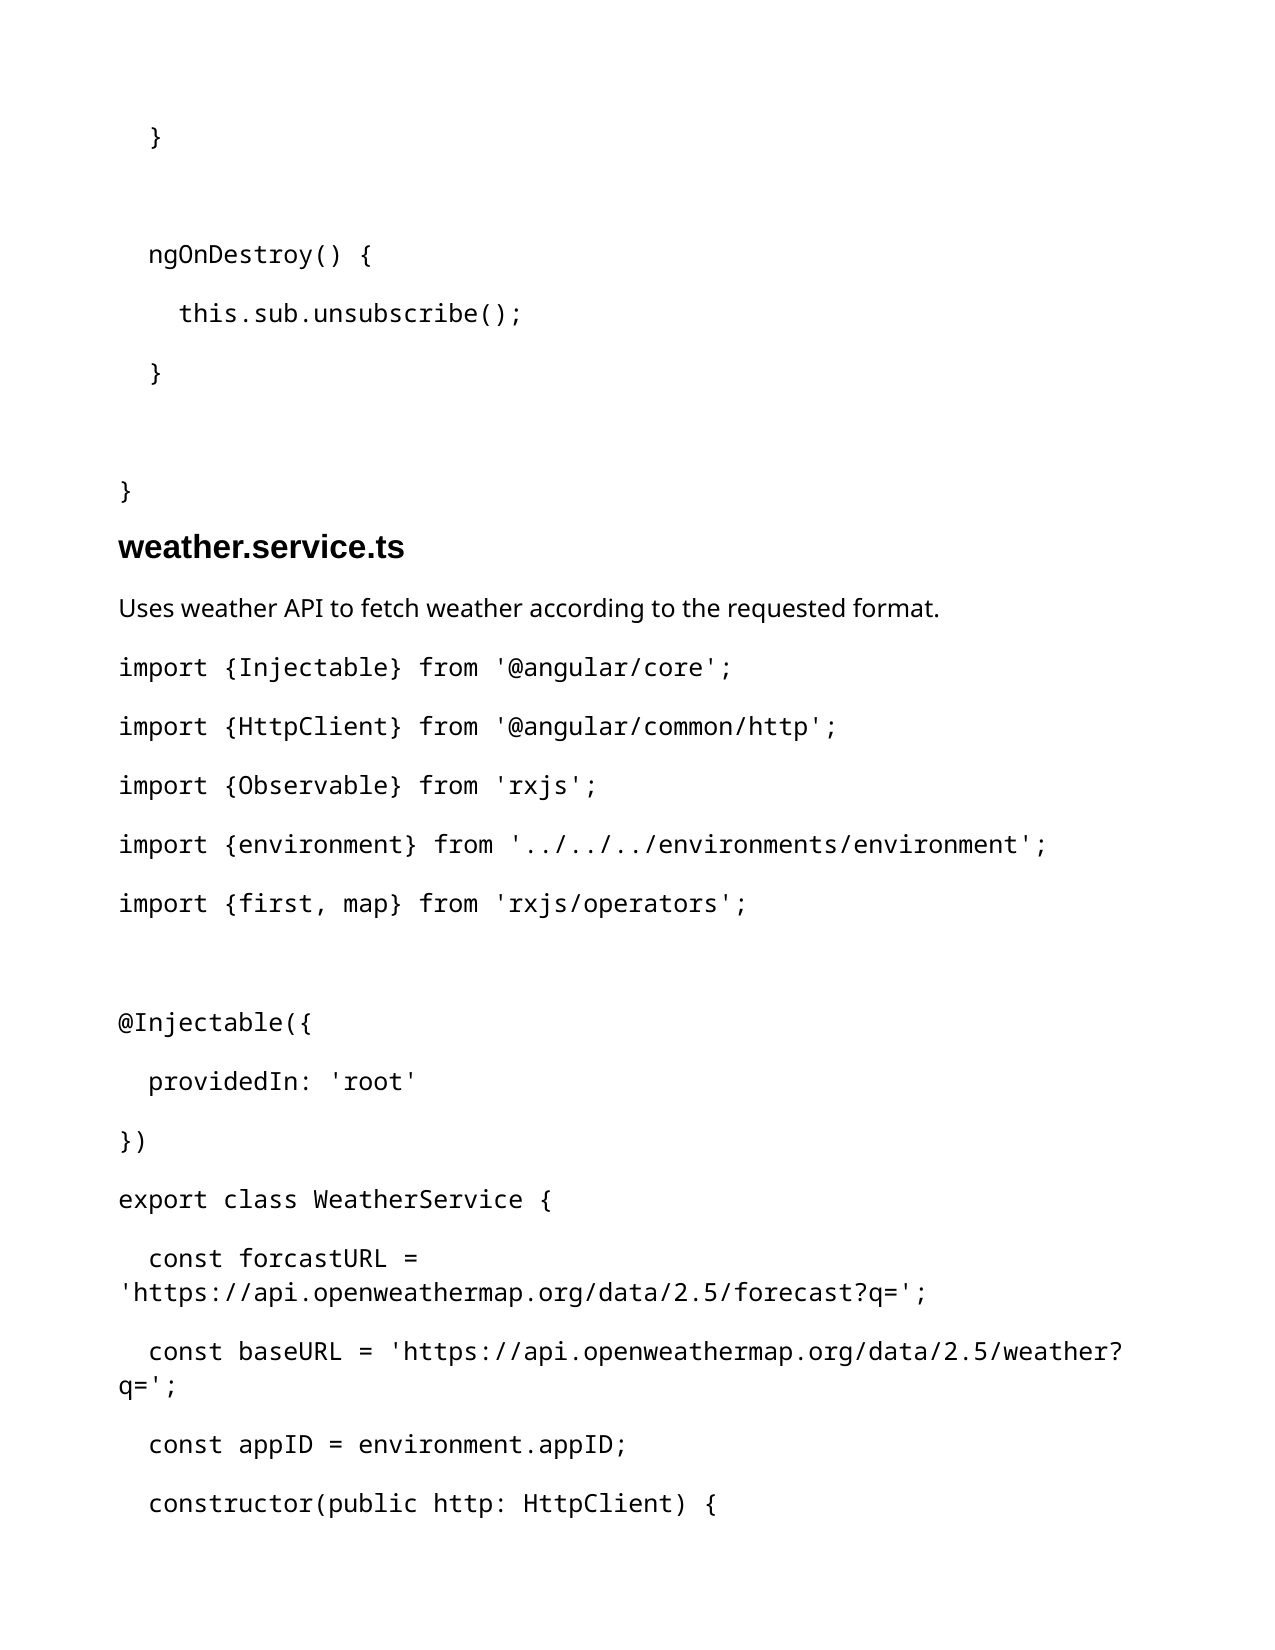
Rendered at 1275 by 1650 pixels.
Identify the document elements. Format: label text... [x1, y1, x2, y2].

list export class WeatherService { [118, 1181, 1157, 1216]
list Uses weather API to fetch weather according to the requested format. [118, 591, 1157, 625]
subtitle weather.service.ts [118, 527, 1157, 566]
list @Injectable({ [118, 1004, 1157, 1038]
list const forcastURL = 'https://api.openweathermap.org/data/2.5/forecast?q='; [118, 1241, 1157, 1309]
list } [118, 118, 1157, 152]
list const appID = environment.appID; [118, 1427, 1157, 1461]
list }) [118, 1122, 1157, 1156]
list const baseURL = 'https://api.openweathermap.org/data/2.5/weather?q='; [118, 1334, 1157, 1402]
list constructor(public http: HttpClient) { [118, 1486, 1157, 1520]
list } [118, 472, 1157, 507]
list import {Injectable} from '@angular/core'; [118, 650, 1157, 684]
list this.sub.unsubscribe(); [118, 295, 1157, 329]
list import {HttpClient} from '@angular/common/http'; [118, 709, 1157, 743]
list import {Observable} from 'rxjs'; [118, 768, 1157, 802]
list ngOnDestroy() { [118, 236, 1157, 270]
list import {environment} from '../../../environments/environment'; [118, 827, 1157, 861]
list import {first, map} from 'rxjs/operators'; [118, 886, 1157, 920]
list providedIn: 'root' [118, 1063, 1157, 1097]
list } [118, 354, 1157, 388]
